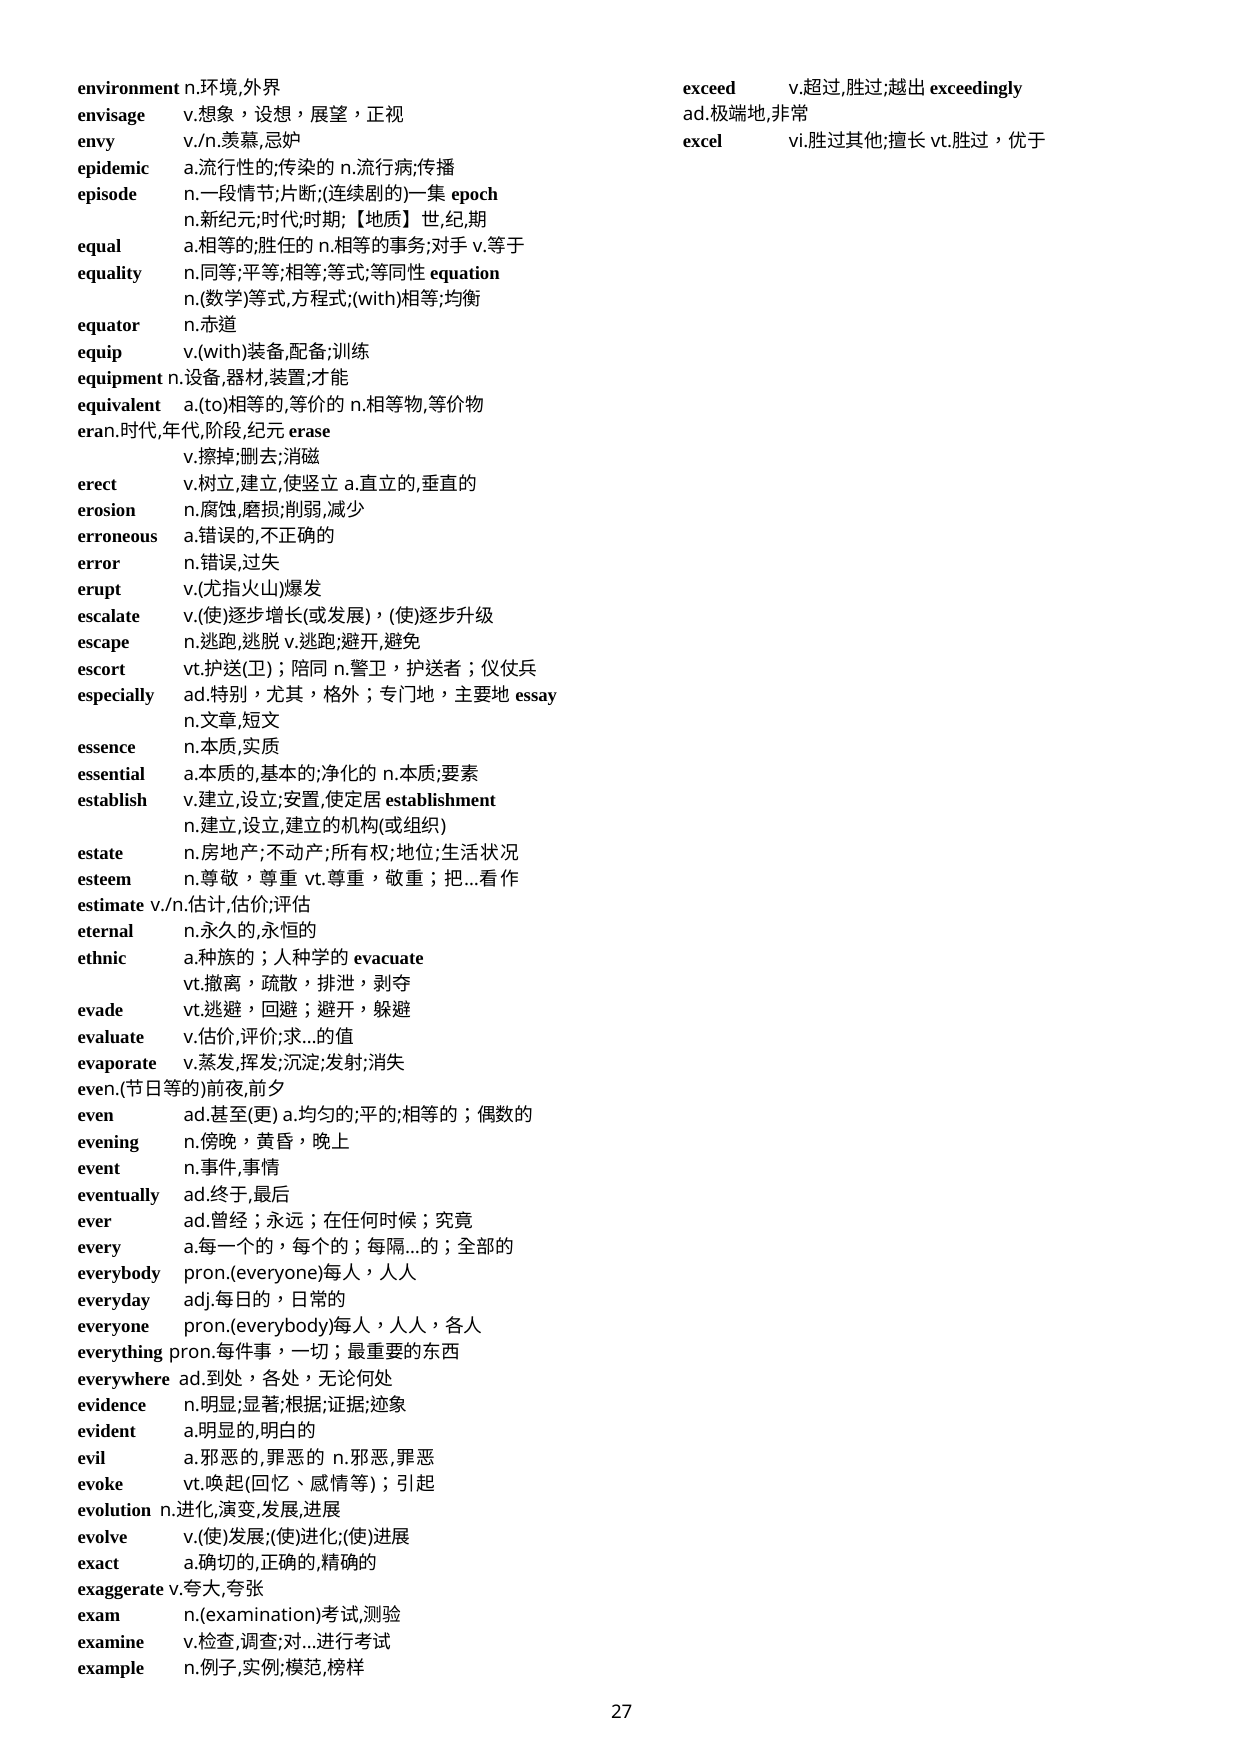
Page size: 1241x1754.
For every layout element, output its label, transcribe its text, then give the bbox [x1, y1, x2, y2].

text environment n.环境,外界 [77, 74, 562, 100]
text excel vi.胜过其他;擅长 vt.胜过，优于 [683, 127, 1205, 153]
text erosion n.腐蚀,磨损;削弱,减少erroneous a.错误的,不正确的error n.错误,过失 [77, 497, 380, 574]
text evidence n.明显;显著;根据;证据;迹象 [77, 1391, 562, 1417]
text equivalent a.(to)相等的,等价的 n.相等物,等价物 [77, 391, 562, 417]
text equal a.相等的;胜任的 n.相等的事务;对手 v.等于 [77, 233, 562, 258]
text ever ad.曾经；永远；在任何时候；究竟 every a.每一个的，每个的；每隔…的；全部的everybody pron.(everyone)每人，人人 [77, 1207, 521, 1285]
text equipment n.设备,器材,装置;才能 [77, 364, 562, 390]
text even ad.甚至(更) a.均匀的;平的;相等的；偶数的 [77, 1102, 562, 1127]
text erect v.树立,建立,使竖立 a.直立的,垂直的 [77, 470, 562, 496]
text essential a.本质的,基本的;净化的 n.本质;要素establish v.建立,设立;安置,使定居establishment n.建立,设立,建立的机构(或组织) [77, 760, 504, 838]
text erupt v.(尤指火山)爆发 [77, 575, 562, 601]
text escort vt.护送(卫)；陪同 n.警卫，护送者；仪仗兵especially ad.特别，尤其，格外；专门地，主要地 essay n.文章,短文 [77, 655, 558, 733]
text estate n.房地产;不动产;所有权;地位;生活状况esteem n.尊敬，尊重 vt.尊重，敬重；把…看作estimate v./n.估计,估价;评估 [77, 839, 521, 917]
text epidemic a.流行性的;传染的 n.流行病;传播episode n.一段情节;片断;(连续剧的)一集 epoch n.新纪元;时代;时期;【地质】世,纪,期 [77, 154, 512, 232]
text escape n.逃跑,逃脱 v.逃跑;避开,避免 [77, 628, 562, 654]
text eran.时代,年代,阶段,纪元erase v.擦掉;删去;消磁 [77, 417, 333, 469]
text ethnic a.种族的；人种学的 evacuate vt.撤离，疏散，排泄，剥夺evade vt.逃避，回避；避开，躲避evaluate v.估价,评价;求…的值evaporate v.蒸发,挥发;沉淀;发射;消失even.(节日等的)前夜,前夕 [77, 944, 427, 1101]
text evolve v.(使)发展;(使)进化;(使)进展exact a.确切的,正确的,精确的exaggerate v.夸大,夸张 [77, 1523, 446, 1601]
text everyday adj.每日的，日常的 [77, 1286, 562, 1311]
text evident a.明显的,明白的 [77, 1418, 562, 1443]
text evening n.傍晚，黄昏，晚上event n.事件,事情eventually ad.终于,最后 [77, 1128, 352, 1206]
text envisage v.想象，设想，展望，正视 [77, 101, 562, 126]
text exam n.(examination)考试,测验examine v.检查,调查;对…进行考试example n.例子,实例;模范,榜样exceed v.超过,胜过;越出exceedingly ad.极端地,非常 [77, 1602, 408, 1680]
text everyone pron.(everybody)每人，人人，各人everything pron.每件事，一切；最重要的东西everywhere ad.到处，各处，无论何处 [77, 1312, 483, 1390]
text equality n.同等;平等;相等;等式;等同性equation n.(数学)等式,方程式;(with)相等;均衡equator n.赤道 [77, 259, 512, 337]
text essence n.本质,实质 [77, 734, 562, 759]
text evil a.邪恶的,罪恶的 n.邪恶,罪恶evoke vt.唤起(回忆、感情等)；引起evolution n.进化,演变,发展,进展 [77, 1444, 437, 1522]
text escalate v.(使)逐步增长(或发展)，(使)逐步升级 [77, 602, 562, 627]
text envy v./n.羡慕,忌妒 [77, 127, 562, 153]
text eternal n.永久的,永恒的 [77, 918, 562, 943]
text exam n.(examination)考试,测验examine v.检查,调查;对…进行考试example n.例子,实例;模范,榜样exceed v.超过,胜过;越出exceedingly ad.极端地,非常 [683, 74, 1051, 126]
text equip v.(with)装备,配备;训练 [77, 338, 562, 363]
